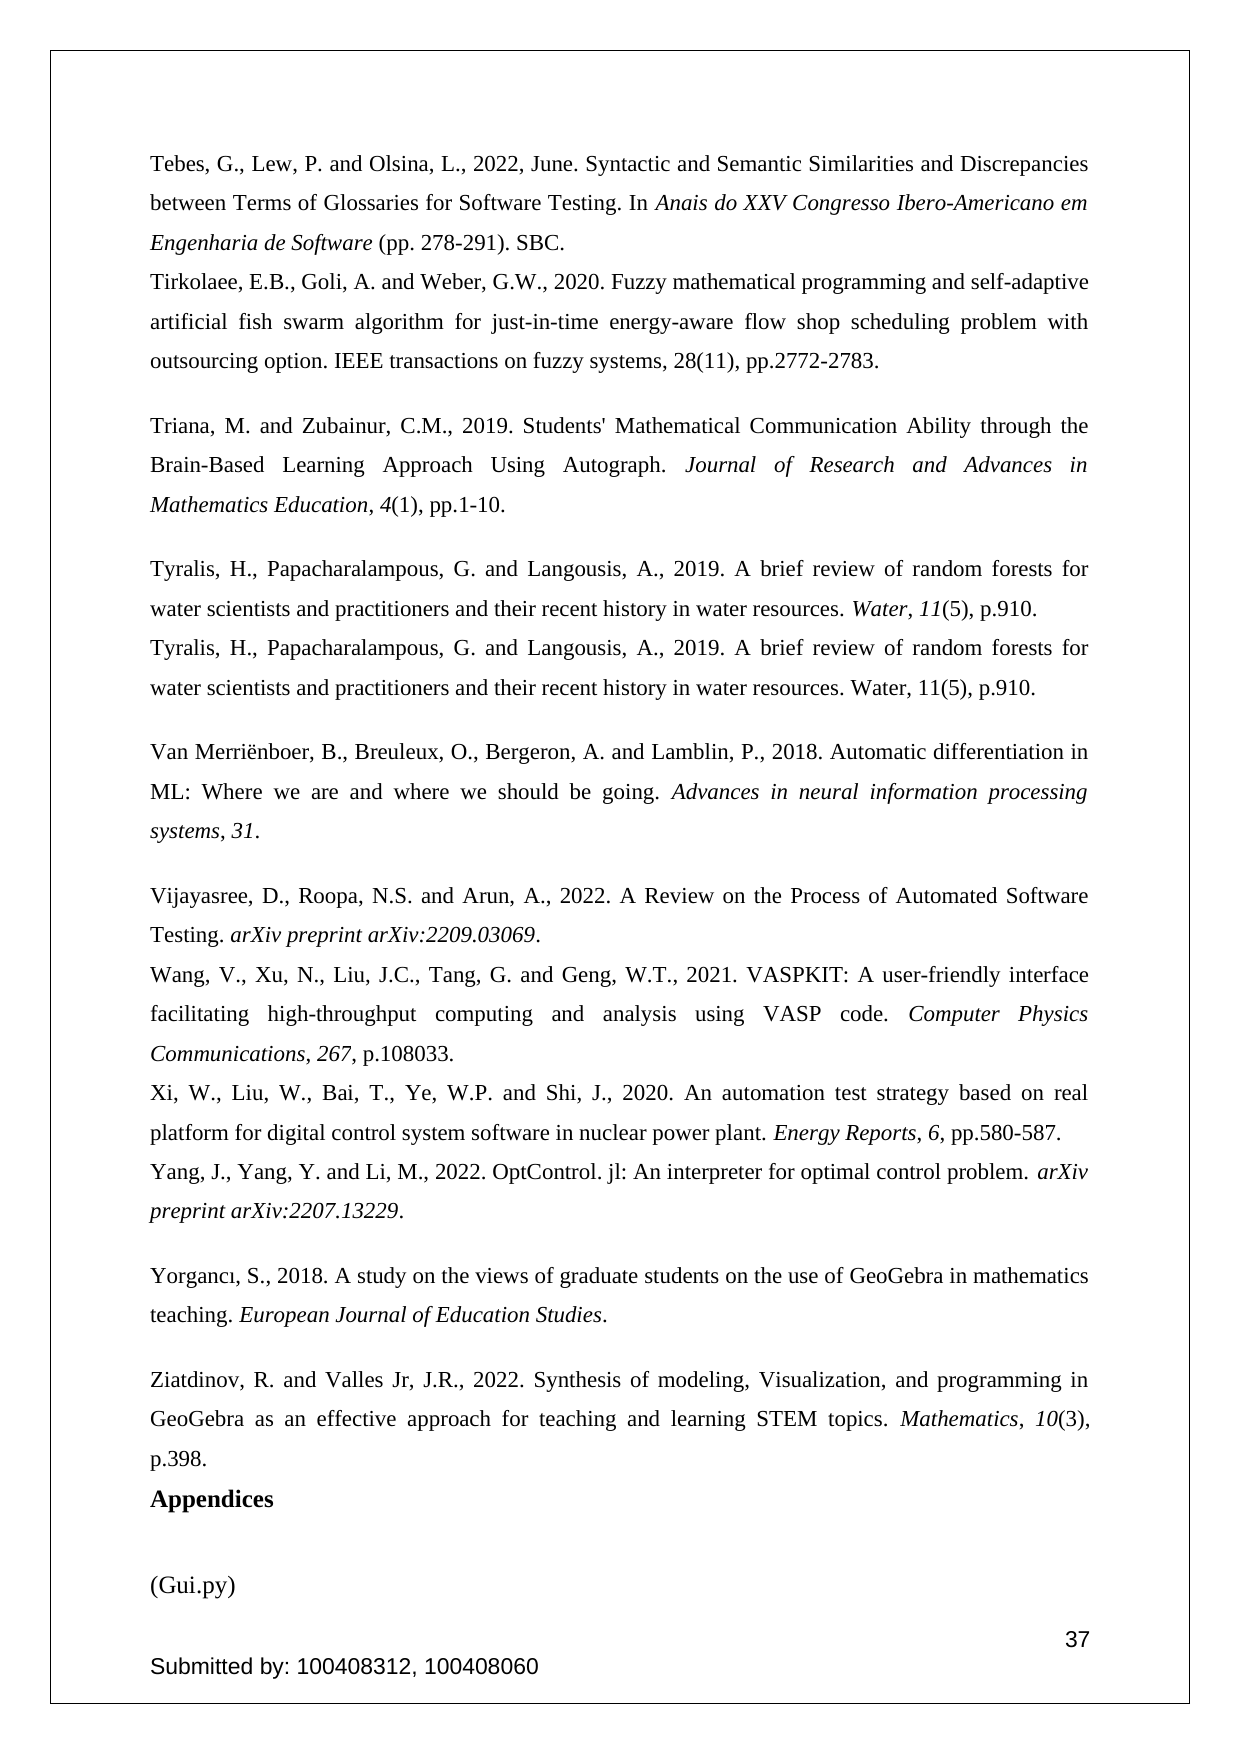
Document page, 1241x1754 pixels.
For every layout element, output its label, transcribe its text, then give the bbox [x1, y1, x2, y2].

text Triana, M. and Zubainur, C.M., 2019. Students' Mathematical Communication Ability through the Brain-Based Learning Approach Using Autograph. Journal of Research and Advances in Mathematics Education, 4(1), pp.1-10. [150, 438, 1090, 517]
text Ziatdinov, R. and Valles Jr, J.R., 2022. Synthesis of modeling, Visualization, and programming in GeoGebra as an effective approach for teaching and learning STEM topics. Mathematics, 10(3), p.398. [150, 1392, 1090, 1471]
text Yang, J., Yang, Y. and Li, M., 2022. OptControl. jl: An interpreter for optimal control problem. arXiv preprint arXiv:2207.13229. [150, 1158, 1090, 1224]
text Xi, W., Liu, W., Bai, T., Ye, W.P. and Shi, J., 2020. An automation test strategy based on real platform for digital control system software in nuclear power plant. Energy Reports, 6, pp.580-587. [150, 1105, 1090, 1145]
text Appendices [150, 1484, 1090, 1513]
text Vijayasree, D., Roopa, N.S. and Arun, A., 2022. A Review on the Process of Automated Software Testing. arXiv preprint arXiv:2209.03069. [150, 908, 1090, 947]
text Wang, V., Xu, N., Liu, J.C., Tang, G. and Geng, W.T., 2021. VASPKIT: A user-friendly interface facilitating high-throughput computing and analysis using VASP code. Computer Physics Communications, 267, p.108033. [150, 987, 1090, 1066]
text Yorgancı, S., 2018. A study on the views of graduate students on the use of GeoGebra in mathematics teaching. European Journal of Education Studies. [150, 1288, 1090, 1328]
text Van Merriënboer, B., Breuleux, O., Bergeron, A. and Lamblin, P., 2018. Automatic differentiation in ML: Where we are and where we should be going. Advances in neural information processing systems, 31. [150, 764, 1090, 843]
text Tyralis, H., Papacharalampous, G. and Langousis, A., 2019. A brief review of random forests for water scientists and practitioners and their recent history in water resources. Water, 11(5), p.910. [150, 634, 1090, 700]
text (Gui.py) [150, 1571, 1090, 1599]
text Tyralis, H., Papacharalampous, G. and Langousis, A., 2019. A brief review of random forests for water scientists and practitioners and their recent history in water resources. Water, 11(5), p.910. [150, 555, 1090, 621]
text Tirkolaee, E.B., Goli, A. and Weber, G.W., 2020. Fuzzy mathematical programming and self-adaptive artificial fish swarm algorithm for just-in-time energy-aware flow shop scheduling problem with outsourcing option. IEEE transactions on fuzzy systems, 28(11), pp.2772-2783. [150, 268, 1090, 374]
text Tebes, G., Lew, P. and Olsina, L., 2022, June. Syntactic and Semantic Similarities and Discrepancies between Terms of Glossaries for Software Testing. In Anais do XXV Congresso Ibero-Americano em Engenharia de Software (pp. 278-291). SBC. [150, 176, 1090, 255]
